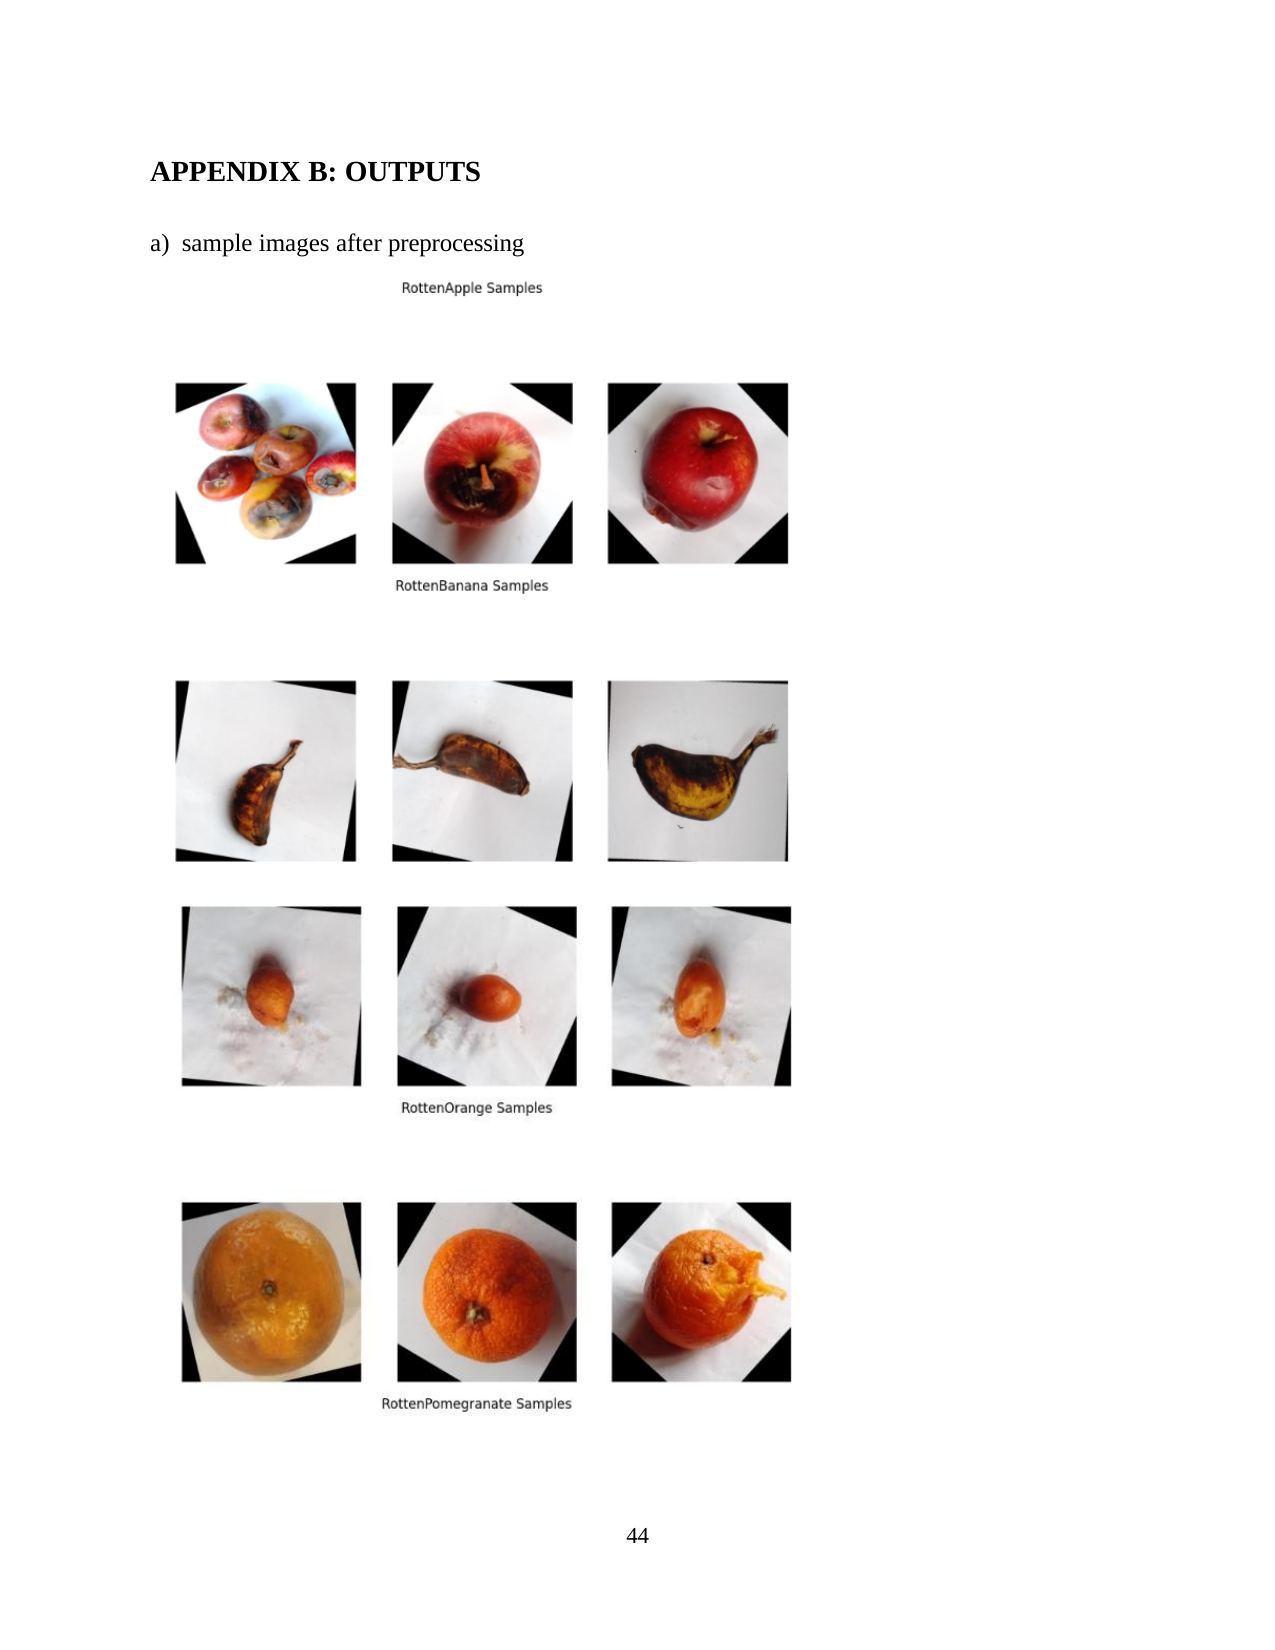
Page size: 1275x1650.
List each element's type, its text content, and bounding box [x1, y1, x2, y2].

subtitle APPENDIX B: OUTPUTS [150, 154, 1162, 188]
picture [150, 275, 809, 862]
picture [171, 904, 793, 1416]
subtitle sample images after preprocessing [150, 228, 1162, 257]
